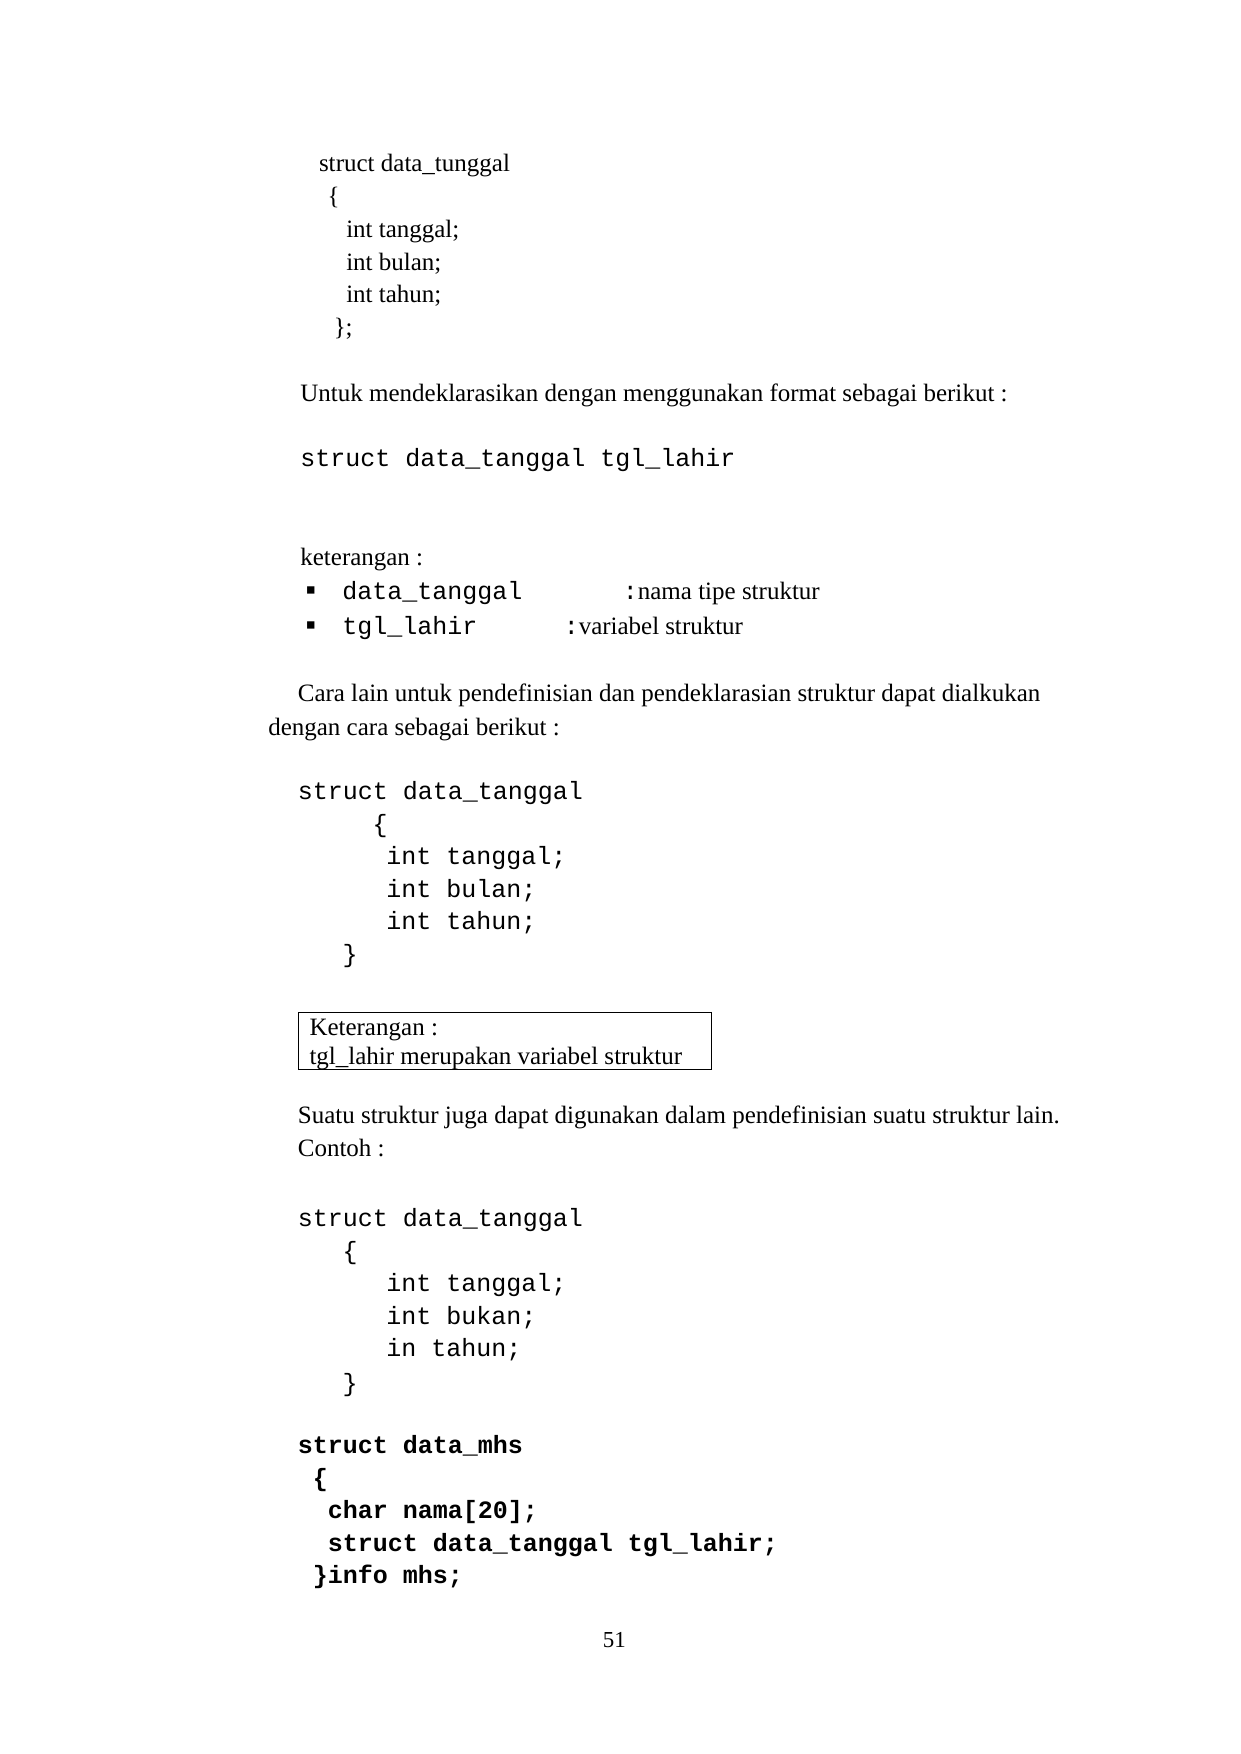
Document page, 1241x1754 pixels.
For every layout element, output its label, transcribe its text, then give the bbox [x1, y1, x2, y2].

text Suatu struktur juga dapat digunakan dalam pendefinisian suatu struktur lain. Contoh : [298, 1101, 1089, 1162]
text char nama[20]; [328, 1498, 1223, 1526]
text { [342, 1238, 1223, 1267]
list data_tanggal :nama tipe struktur [305, 576, 1223, 607]
text } [342, 1368, 1223, 1397]
text { [372, 811, 1223, 840]
text }info mhs; [313, 1563, 1223, 1591]
text Cara lain untuk pendefinisian dan pendeklarasian struktur dapat dialkukan dengan cara sebagai berikut : [268, 678, 1089, 740]
text struct data_tanggal [298, 1205, 1223, 1234]
text } [342, 942, 1223, 970]
text keterangan : [300, 542, 1223, 571]
text struct data_tanggal tgl_lahir [300, 446, 1223, 474]
text { [313, 1465, 1223, 1494]
list tgl_lahir :variabel struktur [305, 611, 1223, 642]
subtitle struct data_mhs [298, 1433, 1223, 1461]
text int tanggal; int bulan; int tahun; [386, 844, 568, 937]
text { [327, 181, 1223, 209]
text struct data_tunggal [319, 148, 1223, 177]
text int tanggal; int bukan; in tahun; [386, 1271, 566, 1364]
text struct data_tanggal [298, 779, 1223, 807]
text Untuk mendeklarasikan dengan menggunakan format sebagai berikut : [300, 378, 1223, 407]
text struct data_tanggal tgl_lahir; [328, 1530, 1223, 1559]
text }; [333, 312, 1223, 341]
text int tanggal; int bulan; int tahun; [346, 214, 461, 308]
